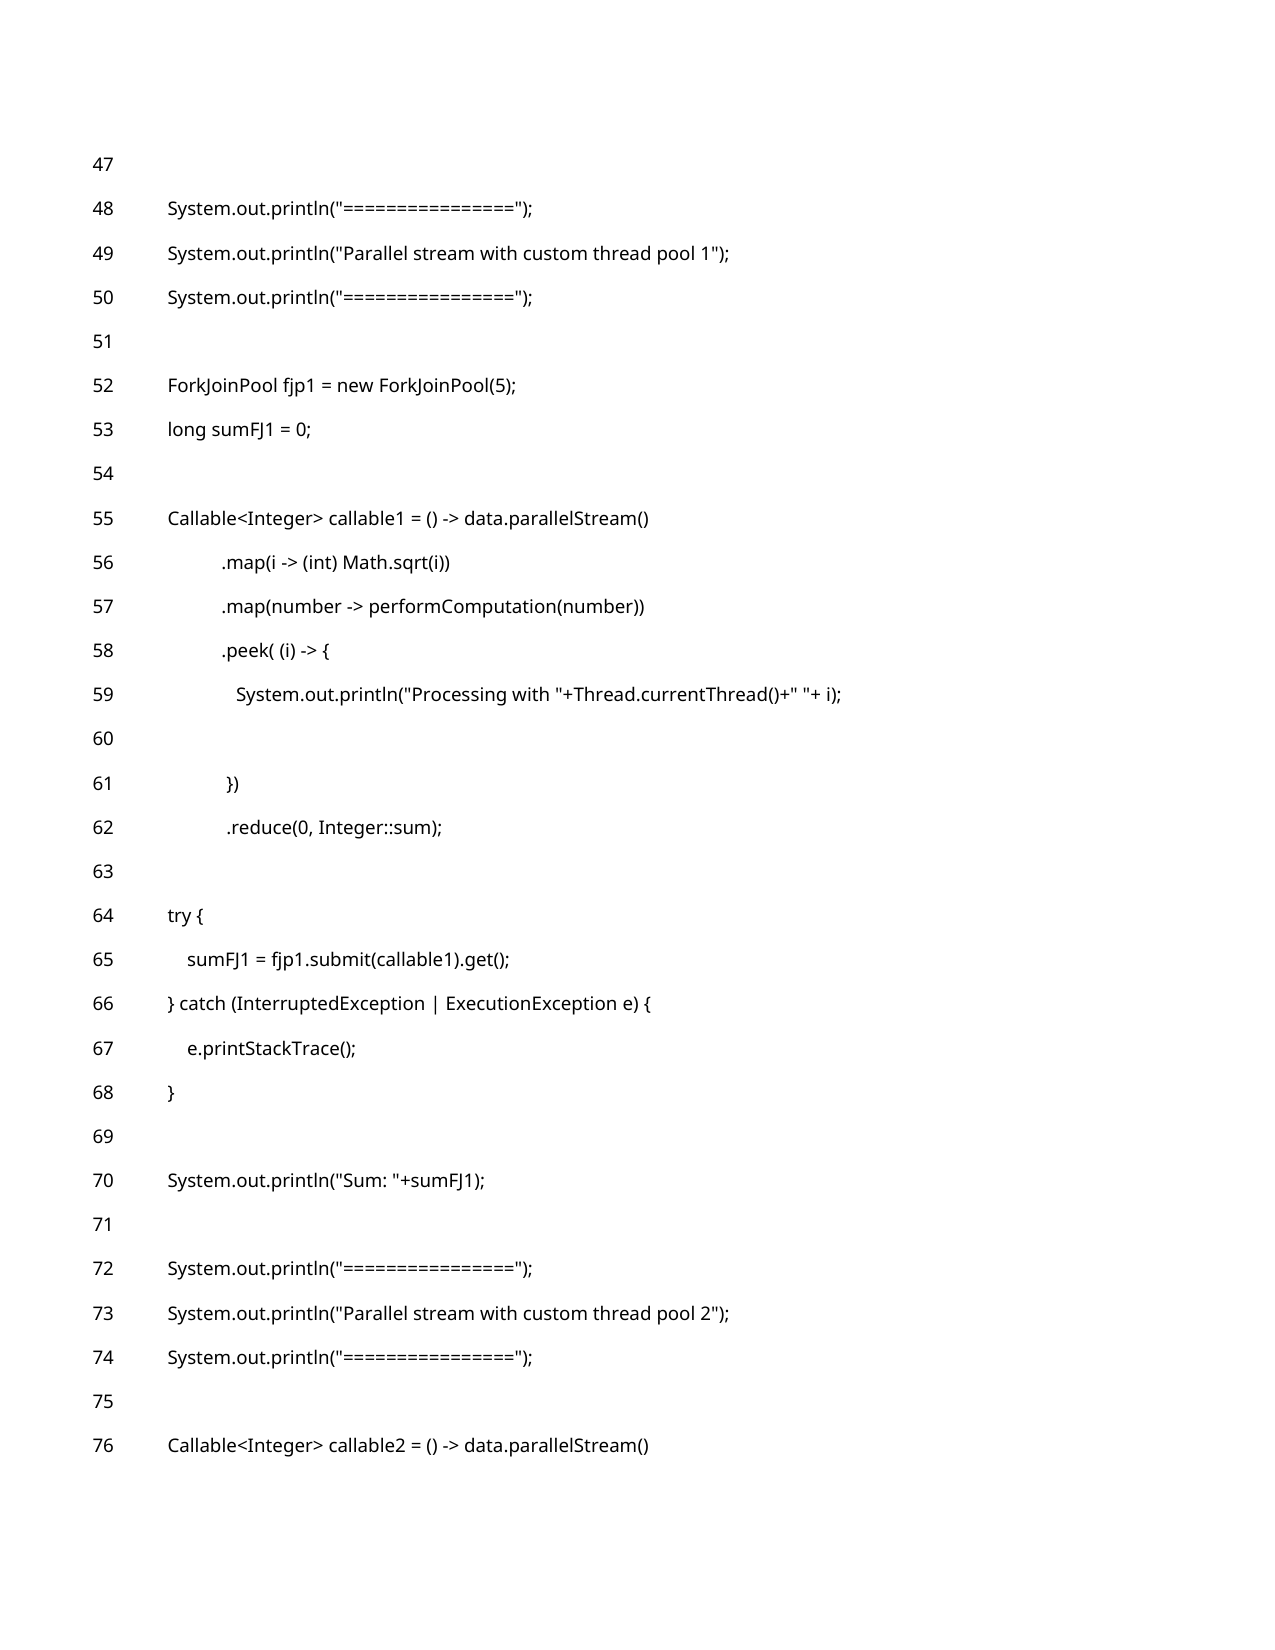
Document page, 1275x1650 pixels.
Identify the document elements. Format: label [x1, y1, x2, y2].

table_header [91, 150, 126, 1478]
table_header [126, 150, 1125, 1478]
